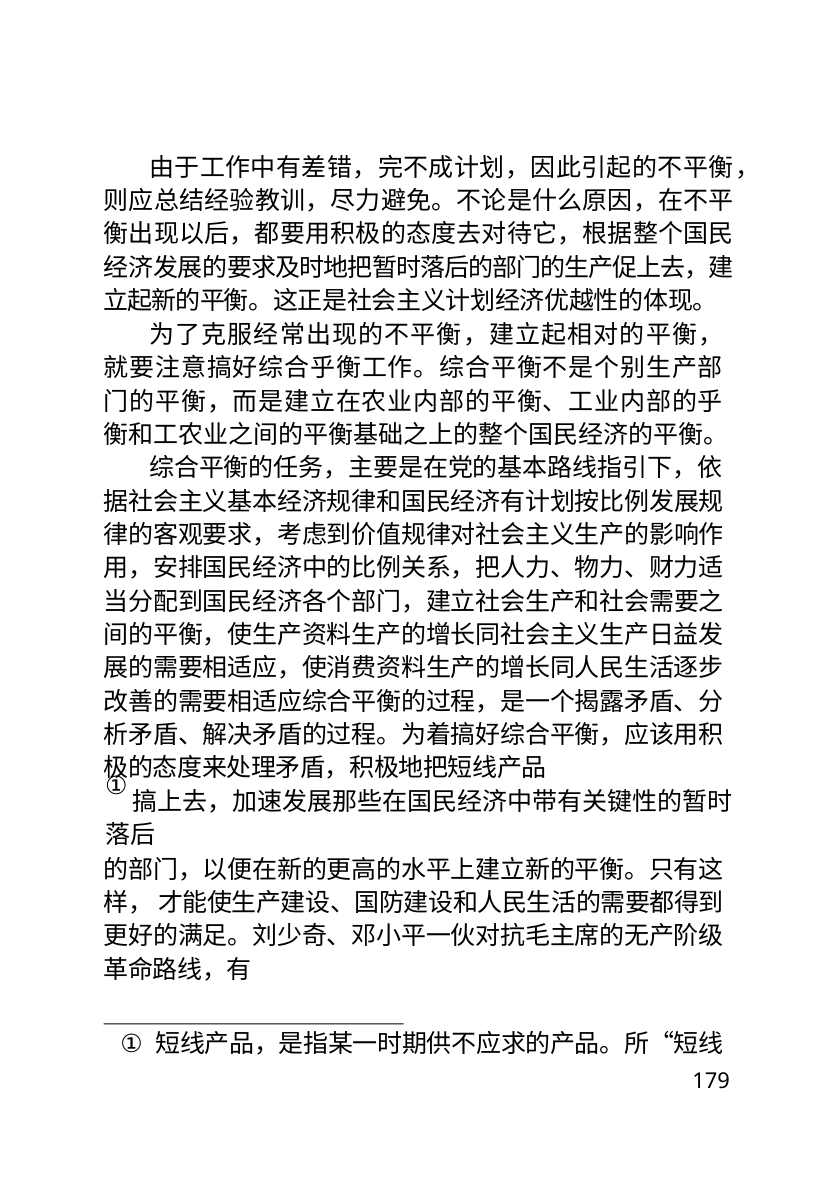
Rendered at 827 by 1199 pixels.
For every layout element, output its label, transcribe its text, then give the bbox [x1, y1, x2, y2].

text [103, 1026, 724, 1059]
text 的部门，以便在新的更高的水平上建立新的平衡。只有这样， 才能使生产建设、国防建设和人民生活的需要都得到更好的满足。刘少奇、邓小平一伙对抗毛主席的无产阶级革命路线，有 [103, 851, 724, 985]
text ①搞上去，加速发展那些在国民经济中带有关键性的暂时落后 [105, 783, 748, 850]
text 由于工作中有差错，完不成计划，因此引起的不平衡，则应总结经验教训，尽力避免。不论是什么原因，在不平衡出现以后，都要用积极的态度去对待它，根据整个国民经济发展的要求及时地把暂时落后的部门的生产促上去，建立起新的平衡。这正是社会主义计划经济优越性的体现。 [103, 149, 735, 316]
text 为了克服经常出现的不平衡，建立起相对的平衡，就要注意搞好综合乎衡工作。综合平衡不是个别生产部门的平衡，而是建立在农业内部的平衡、工业内部的乎衡和工农业之间的平衡基础之上的整个国民经济的平衡。 [103, 317, 724, 450]
text 综合平衡的任务，主要是在党的基本路线指引下，依据社会主义基本经济规律和国民经济有计划按比例发展规律的客观要求，考虑到价值规律对社会主义生产的影响作用，安排国民经济中的比例关系，把人力、物力、财力适当分配到国民经济各个部门，建立社会生产和社会需要之间的平衡，使生产资料生产的增长同社会主义生产日益发展的需要相适应，使消费资料生产的增长同人民生活逐步改善的需要相适应综合平衡的过程，是一个揭露矛盾、分析矛盾、解决矛盾的过程。为着搞好综合平衡，应该用积极的态度来处理矛盾，积极地把短线产品 [103, 450, 724, 783]
